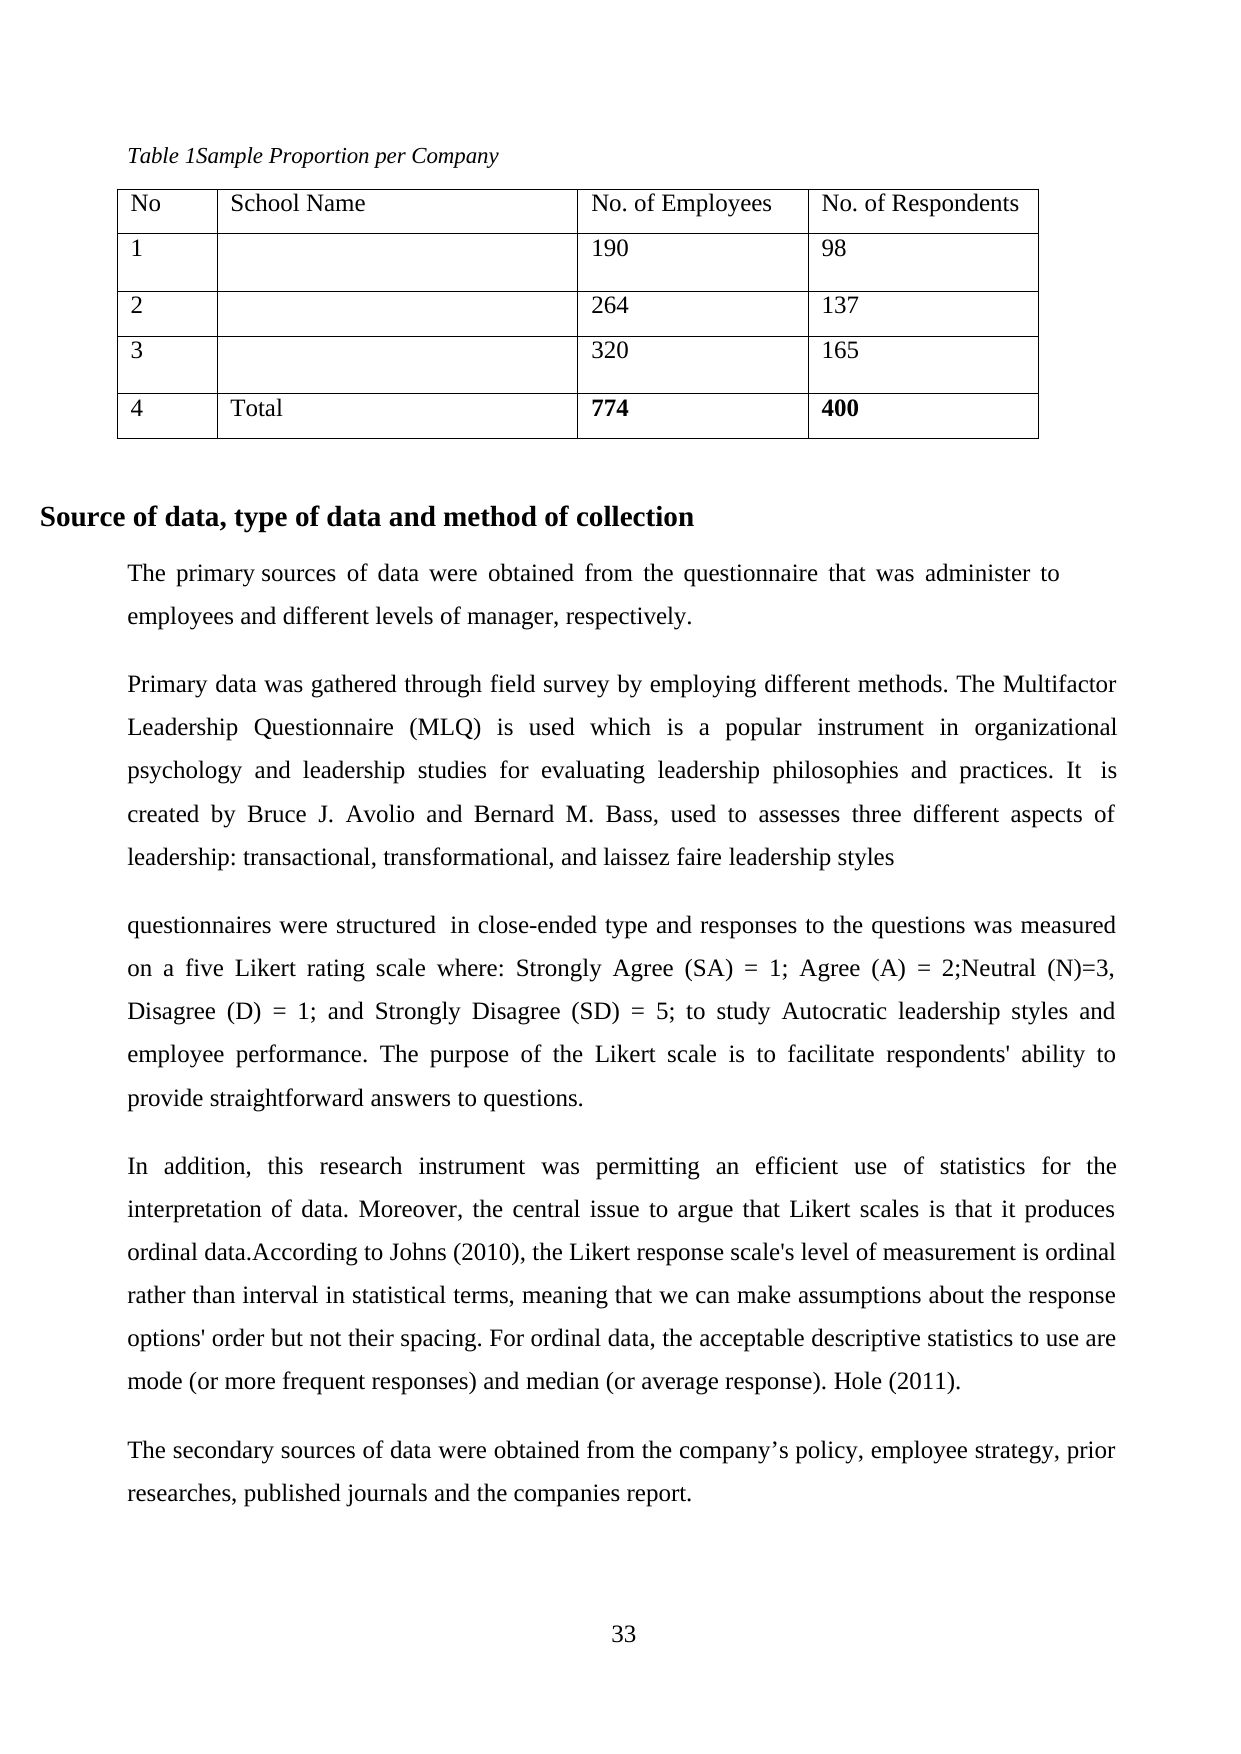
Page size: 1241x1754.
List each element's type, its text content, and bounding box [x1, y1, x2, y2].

table_cell [218, 234, 577, 291]
table_cell 98 [809, 234, 1038, 291]
table_cell 774 [578, 394, 808, 438]
table_cell 137 [809, 292, 1038, 336]
table_header School Name [218, 190, 577, 233]
table_cell [218, 337, 577, 393]
text The primary sources of data were obtained from the questionnaire that was administer to employees and different levels of manager, respectively. [127, 558, 1098, 630]
table_cell Total [218, 394, 577, 438]
table_cell 3 [118, 337, 217, 393]
table_cell 400 [809, 394, 1038, 438]
table_cell 190 [578, 234, 808, 291]
table_cell [218, 292, 577, 336]
text questionnaires were structured in close-ended type and responses to the questions was measured on a five Likert rating scale where: Strongly Agree (SA) = 1; Agree (A) = 2;Neutral (N)=3, Disagree (D) = 1; and Strongly Disagree (SD) = 5; to study Autocratic leadership styles and employee performance. The purpose of the Likert scale is to facilitate respondents' ability to provide straightforward answers to questions. [127, 910, 1117, 1111]
table_cell 264 [578, 292, 808, 336]
table_cell 320 [578, 337, 808, 393]
table_cell 165 [809, 337, 1038, 393]
text Table 1Sample Proportion per Company [127, 142, 1209, 168]
subtitle Source of data, type of data and method of collection [2, 499, 1209, 533]
table_cell 2 [118, 292, 217, 336]
text The secondary sources of data were obtained from the company’s policy, employee strategy, prior researches, published journals and the companies report. [127, 1435, 1117, 1507]
text In addition, this research instrument was permitting an efficient use of statistics for the interpretation of data. Moreover, the central issue to argue that Likert scales is that it produces ordinal data.According to Johns (2010), the Likert response scale's level of measurement is ordinal rather than interval in statistical terms, meaning that we can make assumptions about the response options' order but not their spacing. For ordinal data, the acceptable descriptive statistics to use are mode (or more frequent responses) and median (or average response). Hole (2011). [127, 1151, 1117, 1395]
table_header No. of Respondents [809, 190, 1038, 233]
table_cell 4 [118, 394, 217, 438]
table_header No [118, 190, 217, 233]
table_cell 1 [118, 234, 217, 291]
table_header No. of Employees [578, 190, 808, 233]
text Primary data was gathered through field survey by employing different methods. The Multifactor Leadership Questionnaire (MLQ) is used which is a popular instrument in organizational psychology and leadership studies for evaluating leadership philosophies and practices. It is created by Bruce J. Avolio and Bernard M. Bass, used to assesses three different aspects of leadership: transactional, transformational, and laissez faire leadership styles [127, 669, 1117, 871]
